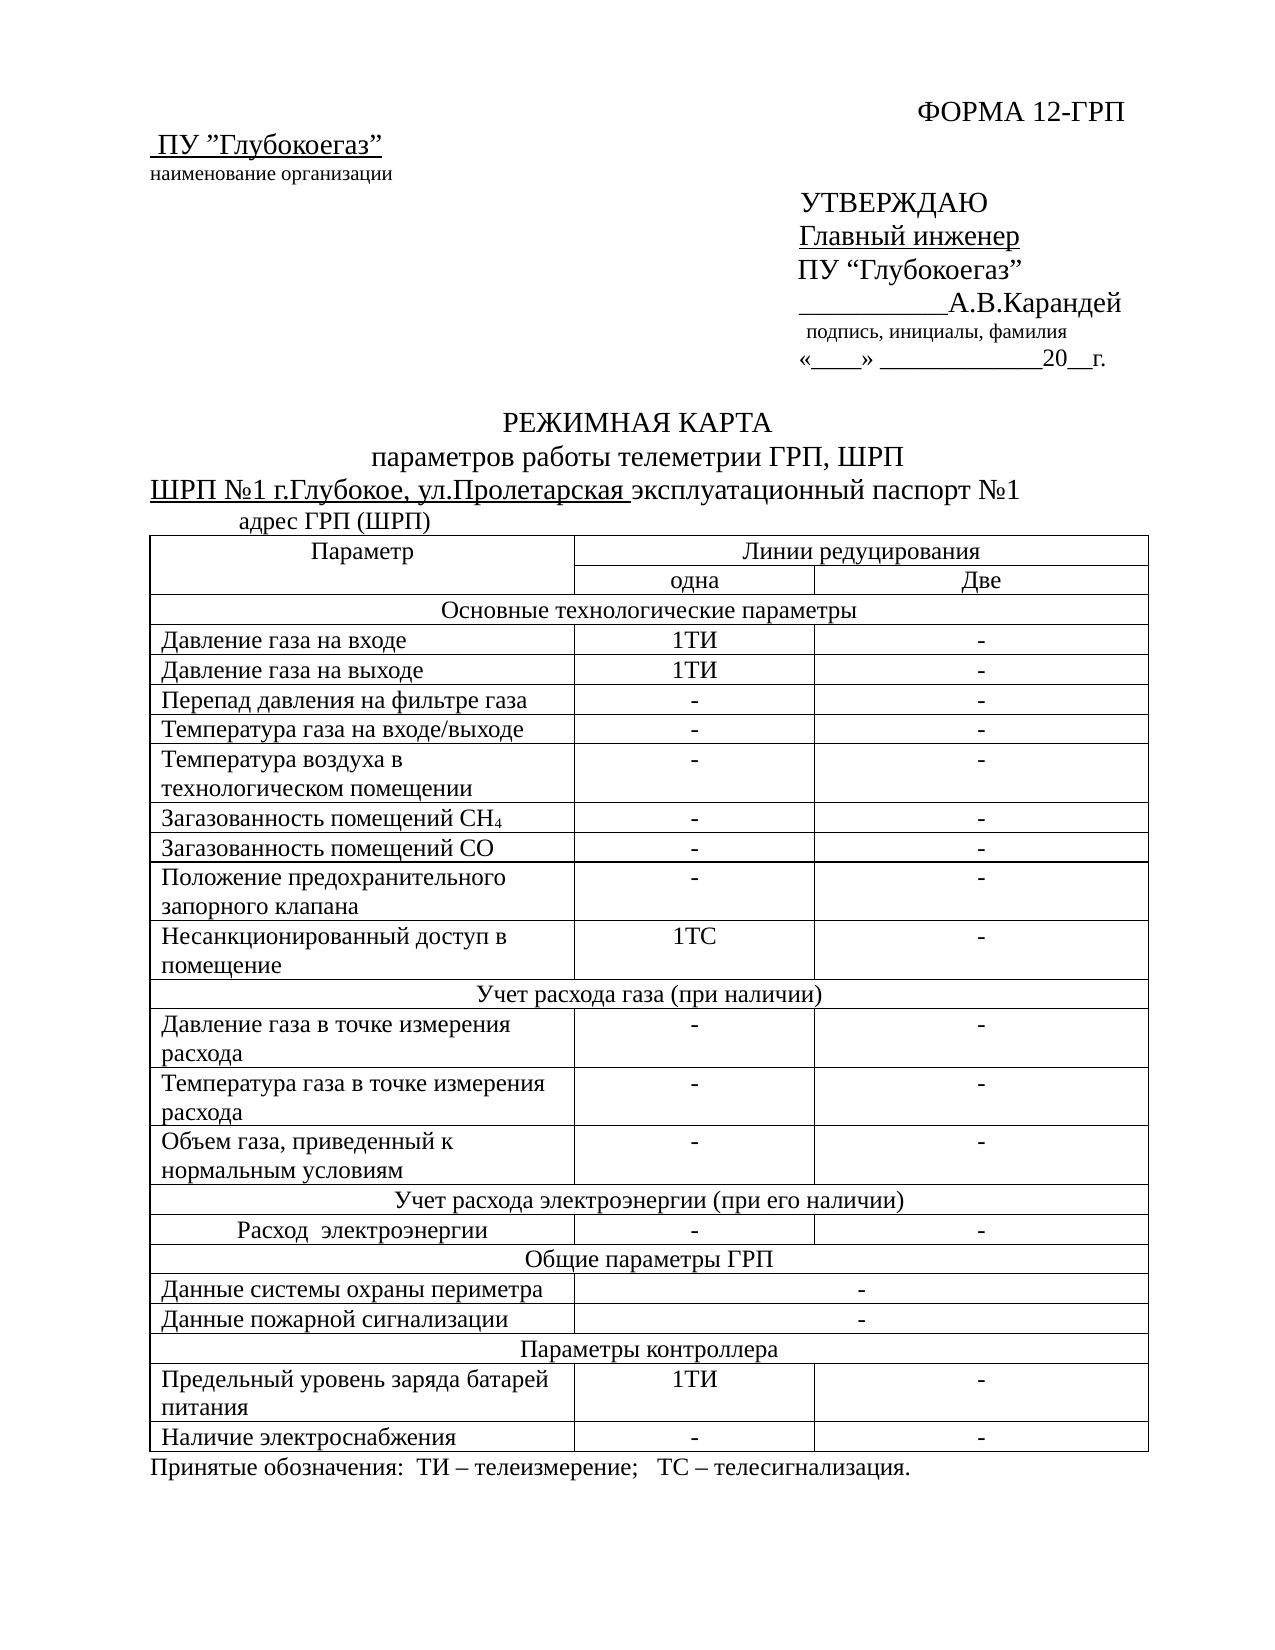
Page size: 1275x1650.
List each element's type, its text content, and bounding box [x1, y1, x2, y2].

text Принятые обозначения: ТИ – телеизмерение; ТС – телесигнализация. [150, 1452, 1125, 1481]
table_cell Общие параметры ГРП [151, 1245, 1148, 1273]
table_header Параметр [151, 536, 574, 594]
table_cell - [575, 1068, 814, 1125]
table_cell - [815, 803, 1148, 832]
table_cell Данные пожарной сигнализации [151, 1304, 574, 1333]
table_cell - [815, 863, 1148, 920]
table_cell Температура газа на входе/выходе [151, 715, 574, 743]
table_cell - [575, 685, 814, 713]
table_cell Давление газа в точке измерения расхода [151, 1009, 574, 1067]
text подпись, инициалы, фамилия [711, 319, 1125, 343]
table_cell Температура воздуха в технологическом помещении [151, 744, 574, 802]
table_cell Учет расхода газа (при наличии) [151, 980, 1148, 1008]
table_cell - [575, 803, 814, 832]
table_cell - [575, 715, 814, 743]
table_cell Расход электроэнергии [151, 1215, 574, 1243]
table_cell - [815, 685, 1148, 713]
table_cell - [815, 1215, 1148, 1243]
table_cell - [815, 921, 1148, 978]
table_cell - [575, 744, 814, 802]
table_cell - [815, 655, 1148, 684]
table_cell - [575, 1126, 814, 1184]
table_cell - [575, 863, 814, 920]
text ПУ ”Глубокоегаз” [150, 127, 1125, 161]
text Главный инженер [150, 218, 1125, 252]
table_cell Загазованность помещений СО [151, 833, 574, 861]
table_cell - [575, 1274, 1148, 1303]
table_cell - [575, 1304, 1148, 1333]
table_cell 1ТС [575, 921, 814, 978]
table_cell Несанкционированный доступ в помещение [151, 921, 574, 978]
table_cell Объем газа, приведенный к нормальным условиям [151, 1126, 574, 1184]
table_cell - [815, 1364, 1148, 1421]
table_cell Загазованность помещений СН4 [151, 803, 574, 832]
text РЕЖИМНАЯ КАРТА [150, 405, 1125, 439]
text ФОРМА 12-ГРП [150, 94, 1125, 127]
text УТВЕРЖДАЮ [150, 185, 1125, 218]
table_cell - [575, 833, 814, 861]
table_cell - [575, 1009, 814, 1067]
table_cell Учет расхода электроэнергии (при его наличии) [151, 1185, 1148, 1214]
table_cell Основные технологические параметры [151, 595, 1148, 624]
table_cell - [575, 1422, 814, 1451]
table_cell - [815, 1009, 1148, 1067]
table_cell - [575, 1215, 814, 1243]
table_cell Данные системы охраны периметра [151, 1274, 574, 1303]
text ПУ “Глубокоегаз” [150, 252, 1125, 286]
table_cell 1ТИ [575, 625, 814, 654]
table_cell Две [815, 566, 1148, 594]
table_cell одна [575, 566, 814, 594]
table_cell - [815, 625, 1148, 654]
table_cell 1ТИ [575, 655, 814, 684]
table_cell - [815, 833, 1148, 861]
table_cell Положение предохранительного запорного клапана [151, 863, 574, 920]
table_cell - [815, 715, 1148, 743]
table_cell 1ТИ [575, 1364, 814, 1421]
table_cell Давление газа на входе [151, 625, 574, 654]
table_cell - [815, 1126, 1148, 1184]
text адрес ГРП (ШРП) [150, 506, 1125, 535]
table_cell Предельный уровень заряда батарей питания [151, 1364, 574, 1421]
table_cell - [815, 744, 1148, 802]
table_cell - [815, 1068, 1148, 1125]
table_cell Давление газа на выходе [151, 655, 574, 684]
text параметров работы телеметрии ГРП, ШРП [150, 439, 1125, 472]
text ШРП №1 г.Глубокое, ул.Пролетарская эксплуатационный паспорт №1 [150, 472, 1125, 506]
table_header Линии редуцирования [575, 536, 1148, 564]
table_cell Параметры контроллера [151, 1334, 1148, 1363]
table_cell Наличие электроснабжения [151, 1422, 574, 1451]
text наименование организации [150, 161, 1125, 185]
text «____» _____________20__г. [711, 343, 1125, 372]
table_cell Перепад давления на фильтре газа [151, 685, 574, 713]
table_cell - [815, 1422, 1148, 1451]
text _____________А.В.Карандей [150, 286, 1125, 319]
table_cell Температура газа в точке измерения расхода [151, 1068, 574, 1125]
